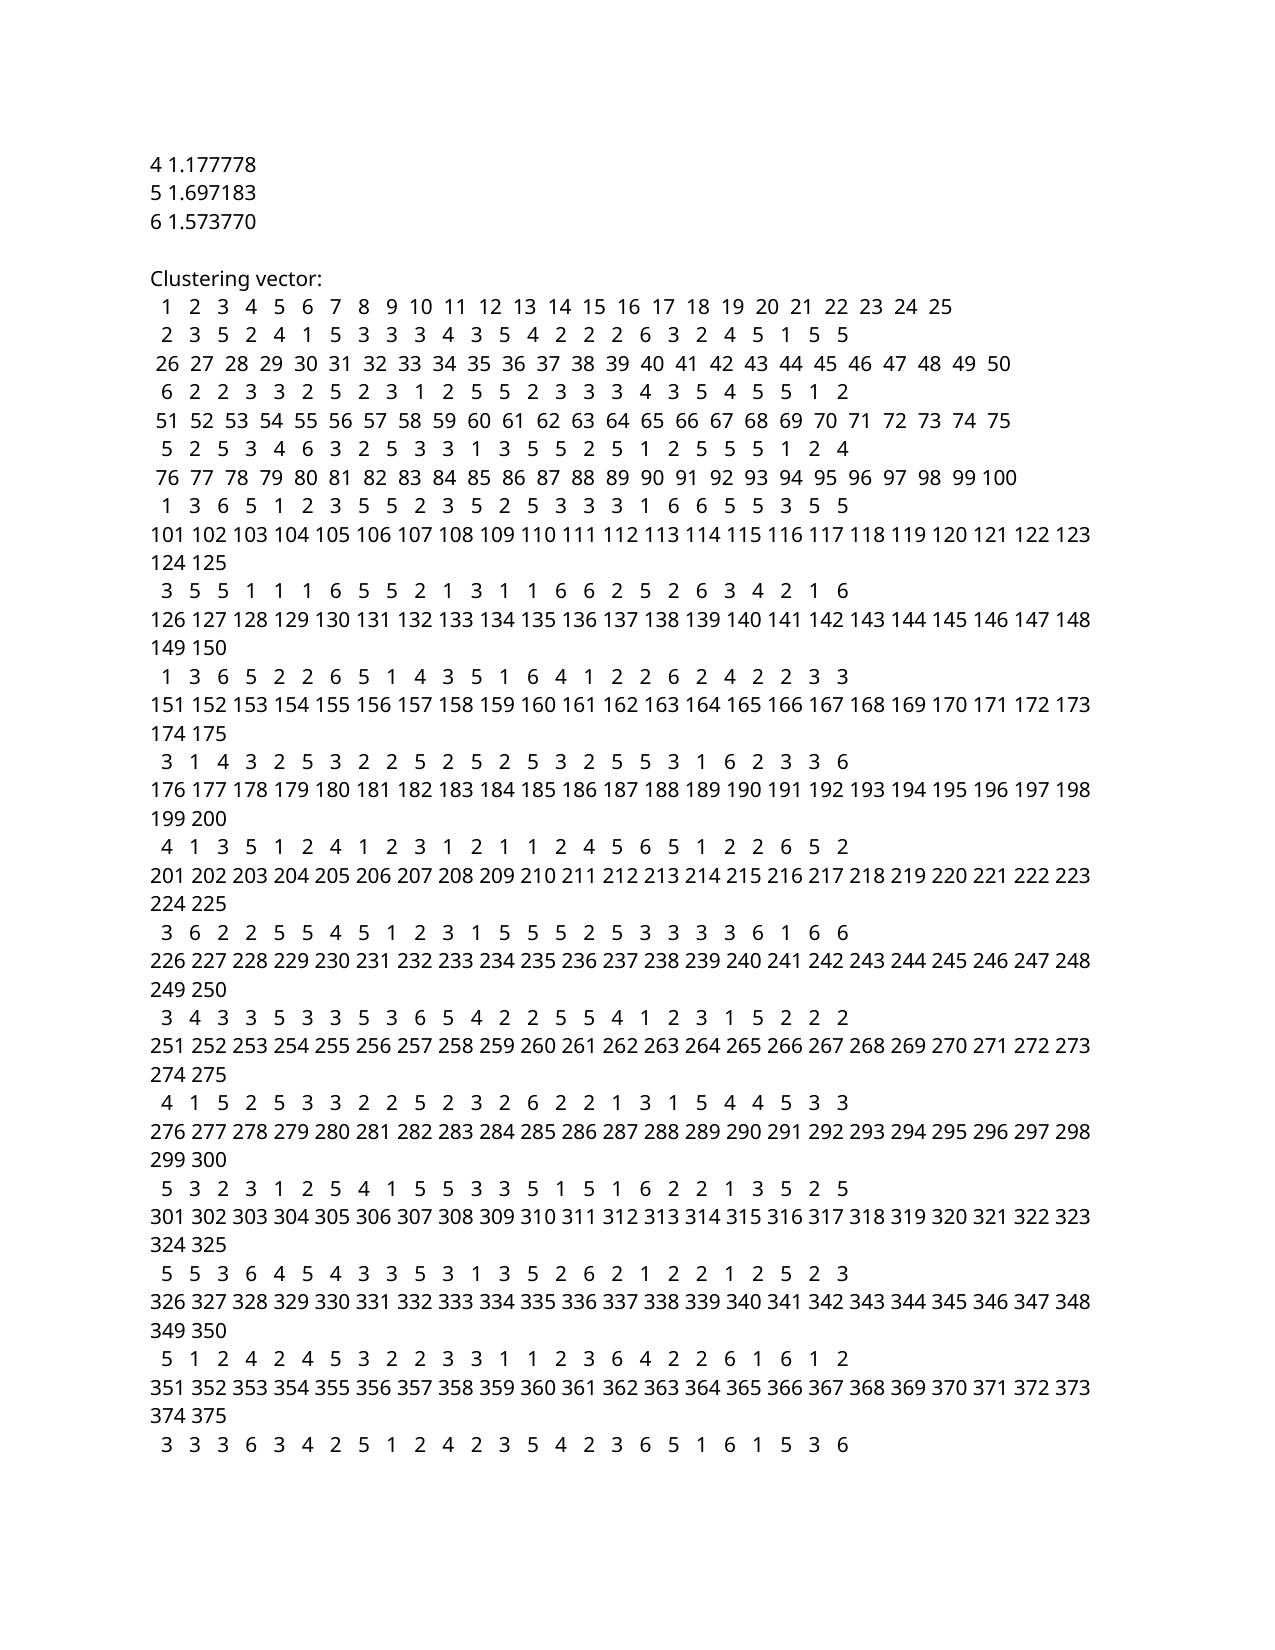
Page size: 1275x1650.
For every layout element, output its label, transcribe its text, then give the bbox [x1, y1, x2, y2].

text 26 27 28 29 30 31 32 33 34 35 36 37 38 39 40 41 42 43 44 45 46 47 48 49 50 [150, 349, 1125, 377]
text 4 1.177778 [150, 150, 1125, 178]
text 4 1 3 5 1 2 4 1 2 3 1 2 1 1 2 4 5 6 5 1 2 2 6 5 2 [150, 832, 1125, 861]
text 201 202 203 204 205 206 207 208 209 210 211 212 213 214 215 216 217 218 219 220 221 222 223 224 225 [150, 861, 1125, 918]
text 6 1.573770 [150, 207, 1125, 235]
text 6 2 2 3 3 2 5 2 3 1 2 5 5 2 3 3 3 4 3 5 4 5 5 1 2 [150, 377, 1125, 406]
text 226 227 228 229 230 231 232 233 234 235 236 237 238 239 240 241 242 243 244 245 246 247 248 249 250 [150, 946, 1125, 1003]
text 1 2 3 4 5 6 7 8 9 10 11 12 13 14 15 16 17 18 19 20 21 22 23 24 25 [150, 292, 1125, 321]
text 326 327 328 329 330 331 332 333 334 335 336 337 338 339 340 341 342 343 344 345 346 347 348 349 350 [150, 1287, 1125, 1344]
text 1 3 6 5 1 2 3 5 5 2 3 5 2 5 3 3 3 1 6 6 5 5 3 5 5 [150, 491, 1125, 520]
text 51 52 53 54 55 56 57 58 59 60 61 62 63 64 65 66 67 68 69 70 71 72 73 74 75 [150, 406, 1125, 434]
text 276 277 278 279 280 281 282 283 284 285 286 287 288 289 290 291 292 293 294 295 296 297 298 299 300 [150, 1117, 1125, 1174]
text 251 252 253 254 255 256 257 258 259 260 261 262 263 264 265 266 267 268 269 270 271 272 273 274 275 [150, 1032, 1125, 1088]
text Clustering vector: [150, 264, 1125, 292]
text 176 177 178 179 180 181 182 183 184 185 186 187 188 189 190 191 192 193 194 195 196 197 198 199 200 [150, 776, 1125, 832]
text 2 3 5 2 4 1 5 3 3 3 4 3 5 4 2 2 2 6 3 2 4 5 1 5 5 [150, 321, 1125, 349]
text 126 127 128 129 130 131 132 133 134 135 136 137 138 139 140 141 142 143 144 145 146 147 148 149 150 [150, 605, 1125, 662]
text 3 6 2 2 5 5 4 5 1 2 3 1 5 5 5 2 5 3 3 3 3 6 1 6 6 [150, 918, 1125, 946]
text 351 352 353 354 355 356 357 358 359 360 361 362 363 364 365 366 367 368 369 370 371 372 373 374 375 [150, 1373, 1125, 1430]
text 3 3 3 6 3 4 2 5 1 2 4 2 3 5 4 2 3 6 5 1 6 1 5 3 6 [150, 1430, 1125, 1458]
text 5 1 2 4 2 4 5 3 2 2 3 3 1 1 2 3 6 4 2 2 6 1 6 1 2 [150, 1344, 1125, 1373]
text 5 3 2 3 1 2 5 4 1 5 5 3 3 5 1 5 1 6 2 2 1 3 5 2 5 [150, 1174, 1125, 1202]
text 5 1.697183 [150, 178, 1125, 207]
text 301 302 303 304 305 306 307 308 309 310 311 312 313 314 315 316 317 318 319 320 321 322 323 324 325 [150, 1202, 1125, 1259]
text 5 5 3 6 4 5 4 3 3 5 3 1 3 5 2 6 2 1 2 2 1 2 5 2 3 [150, 1259, 1125, 1287]
text 151 152 153 154 155 156 157 158 159 160 161 162 163 164 165 166 167 168 169 170 171 172 173 174 175 [150, 690, 1125, 747]
text 5 2 5 3 4 6 3 2 5 3 3 1 3 5 5 2 5 1 2 5 5 5 1 2 4 [150, 434, 1125, 463]
text 3 5 5 1 1 1 6 5 5 2 1 3 1 1 6 6 2 5 2 6 3 4 2 1 6 [150, 577, 1125, 605]
text 3 1 4 3 2 5 3 2 2 5 2 5 2 5 3 2 5 5 3 1 6 2 3 3 6 [150, 747, 1125, 776]
text 1 3 6 5 2 2 6 5 1 4 3 5 1 6 4 1 2 2 6 2 4 2 2 3 3 [150, 662, 1125, 690]
text 76 77 78 79 80 81 82 83 84 85 86 87 88 89 90 91 92 93 94 95 96 97 98 99 100 [150, 463, 1125, 491]
text 3 4 3 3 5 3 3 5 3 6 5 4 2 2 5 5 4 1 2 3 1 5 2 2 2 [150, 1003, 1125, 1032]
text 101 102 103 104 105 106 107 108 109 110 111 112 113 114 115 116 117 118 119 120 121 122 123 124 125 [150, 520, 1125, 577]
text 4 1 5 2 5 3 3 2 2 5 2 3 2 6 2 2 1 3 1 5 4 4 5 3 3 [150, 1088, 1125, 1117]
